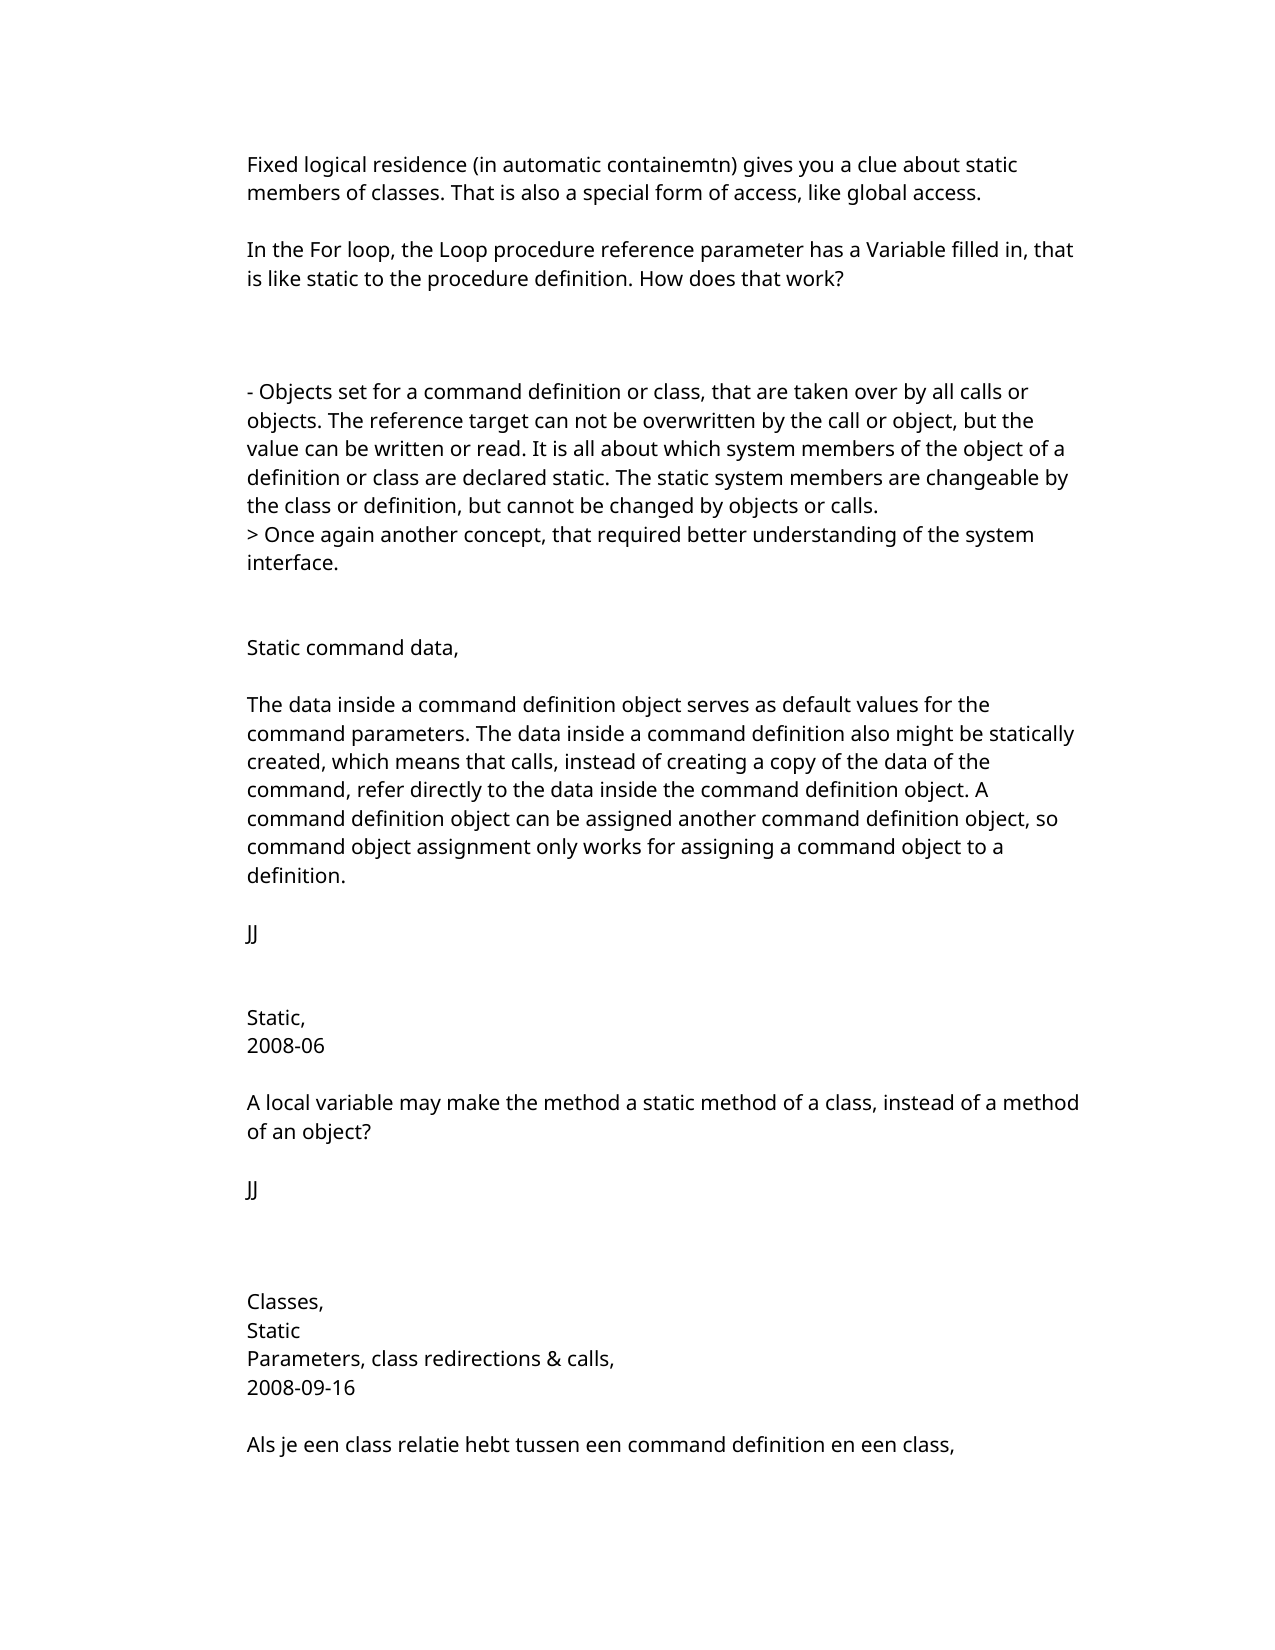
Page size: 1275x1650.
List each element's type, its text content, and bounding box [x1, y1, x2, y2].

text The data inside a command definition object serves as default values for the command parameters. The data inside a command definition also might be statically created, which means that calls, instead of creating a copy of the data of the command, refer directly to the data inside the command definition object. A command definition object can be assigned another command definition object, so command object assignment only works for assigning a command object to a definition. [247, 690, 1087, 889]
text Als je een class relatie hebt tussen een command definition en een class, [247, 1430, 1087, 1458]
text Static, [247, 1003, 1087, 1032]
text Classes, [247, 1287, 1087, 1316]
text Fixed logical residence (in automatic containemtn) gives you a clue about static members of classes. That is also a special form of access, like global access. [247, 150, 1087, 207]
text Parameters, class redirections & calls, [247, 1344, 1087, 1373]
text 2008-06 [247, 1032, 1087, 1060]
text JJ [247, 1174, 1087, 1202]
text JJ [247, 918, 1087, 946]
text - Objects set for a command definition or class, that are taken over by all calls or objects. The reference target can not be overwritten by the call or object, but the value can be written or read. It is all about which system members of the object of a definition or class are declared static. The static system members are changeable by the class or definition, but cannot be changed by objects or calls. [247, 377, 1087, 520]
text > Once again another concept, that required better understanding of the system interface. [247, 520, 1087, 577]
text Static [247, 1316, 1087, 1344]
text In the For loop, the procedure reference parameter has a Variable filled in, that is like static to the procedure definition. How does that work? [247, 235, 1087, 292]
text 2008-09-16 [247, 1373, 1087, 1401]
text A local variable may make the method a static method of a class, instead of a method of an object? [247, 1088, 1087, 1145]
text Static command data, [247, 633, 1087, 662]
